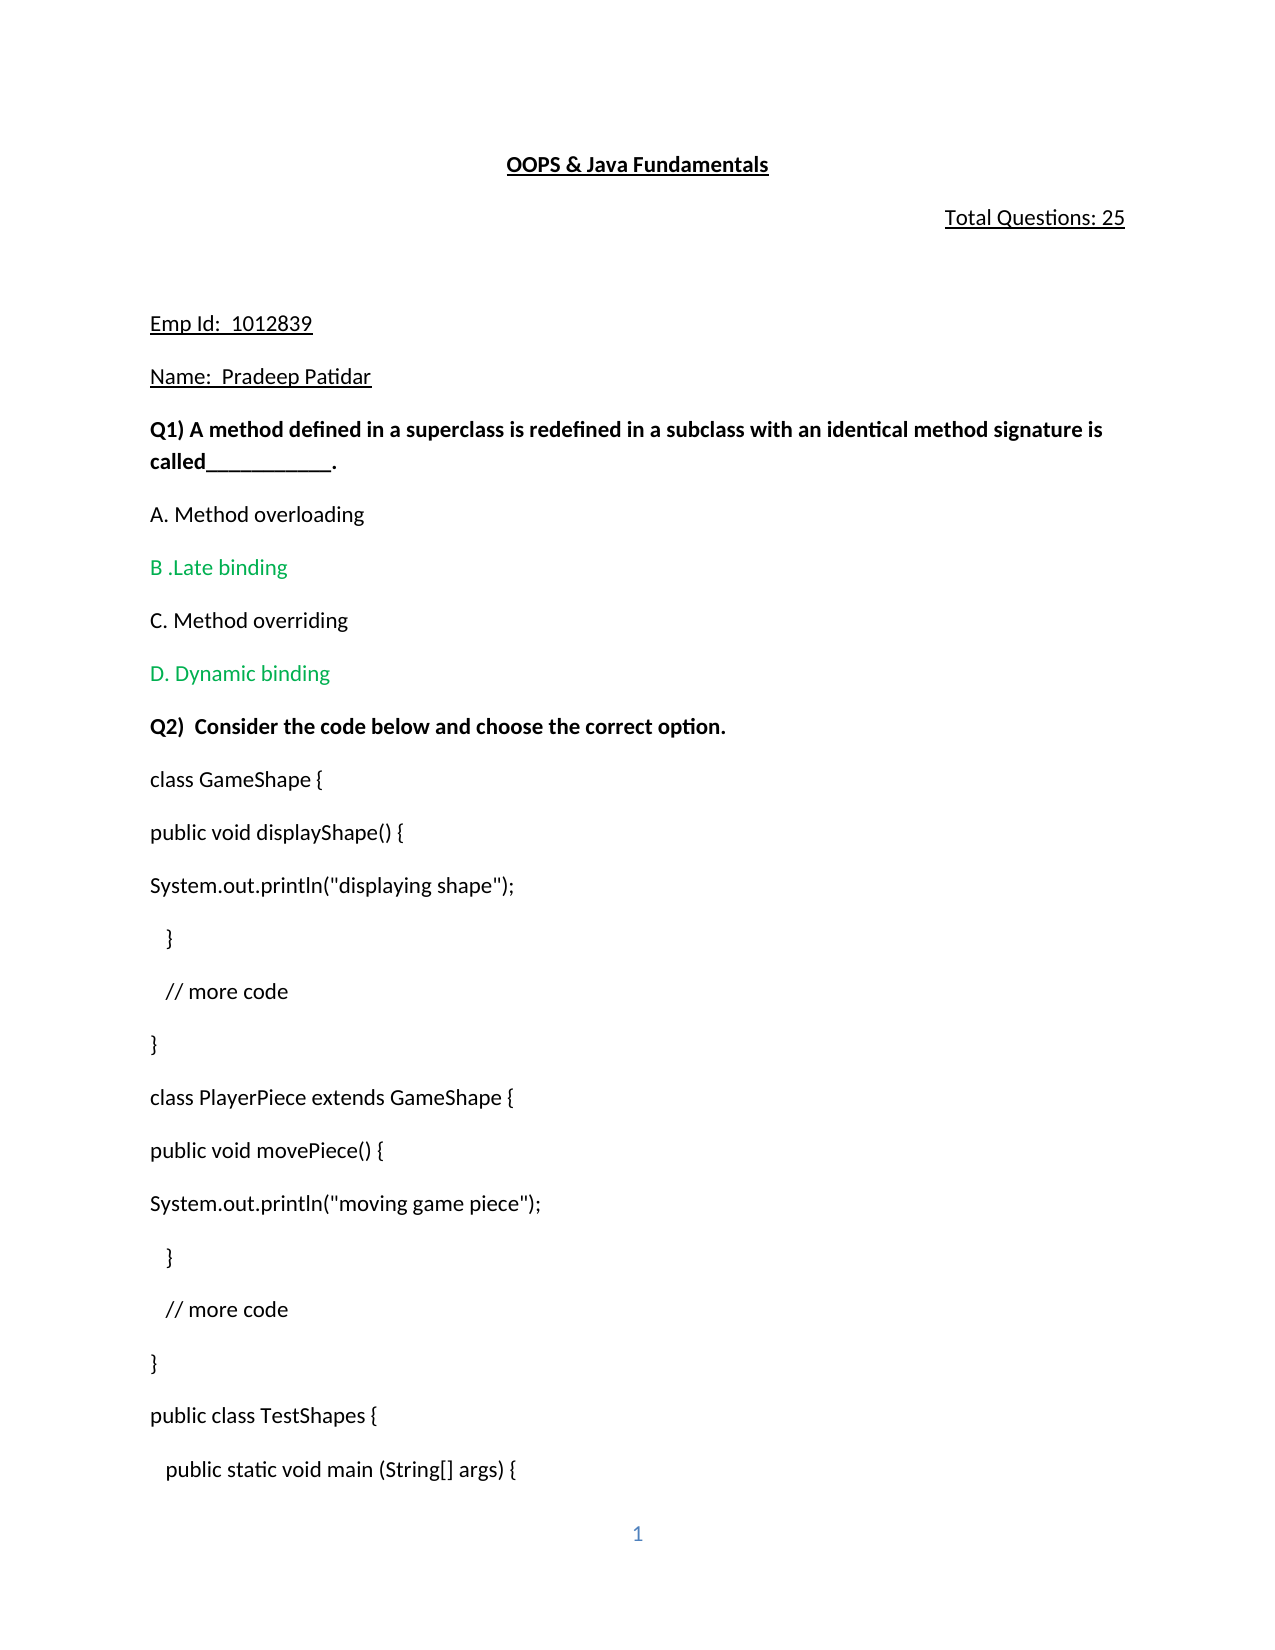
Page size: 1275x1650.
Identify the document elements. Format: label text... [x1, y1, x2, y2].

text Name: Pradeep Patidar [150, 362, 1125, 390]
text D. Dynamic binding [150, 659, 1125, 687]
text Q1) A method defined in a superclass is redefined in a subclass with an identical method signature is called___________. [150, 415, 1125, 475]
text B .Late binding [150, 553, 1125, 581]
text System.out.println("moving game piece"); [150, 1189, 1125, 1218]
text } [150, 924, 1125, 952]
text class PlayerPiece extends GameShape { [150, 1083, 1125, 1112]
text } [150, 1031, 1125, 1058]
text OOPS & Java Fundamentals [150, 150, 1125, 178]
text public void displayShape() { [150, 818, 1125, 846]
text Emp Id: 1012839 [150, 309, 1125, 337]
text // more code [150, 1296, 1125, 1324]
text C. Method overriding [150, 606, 1125, 634]
text Q2) Consider the code below and choose the correct option. [150, 712, 1125, 740]
text public static void main (String[] args) { [150, 1455, 1125, 1483]
text class GameShape { [150, 765, 1125, 793]
text public void movePiece() { [150, 1137, 1125, 1164]
text public class TestShapes { [150, 1402, 1125, 1430]
text Total Questions: 25 [150, 203, 1125, 231]
text // more code [150, 977, 1125, 1006]
text } [150, 1243, 1125, 1271]
text System.out.println("displaying shape"); [150, 871, 1125, 899]
text A. Method overloading [150, 500, 1125, 528]
text } [150, 1349, 1125, 1377]
